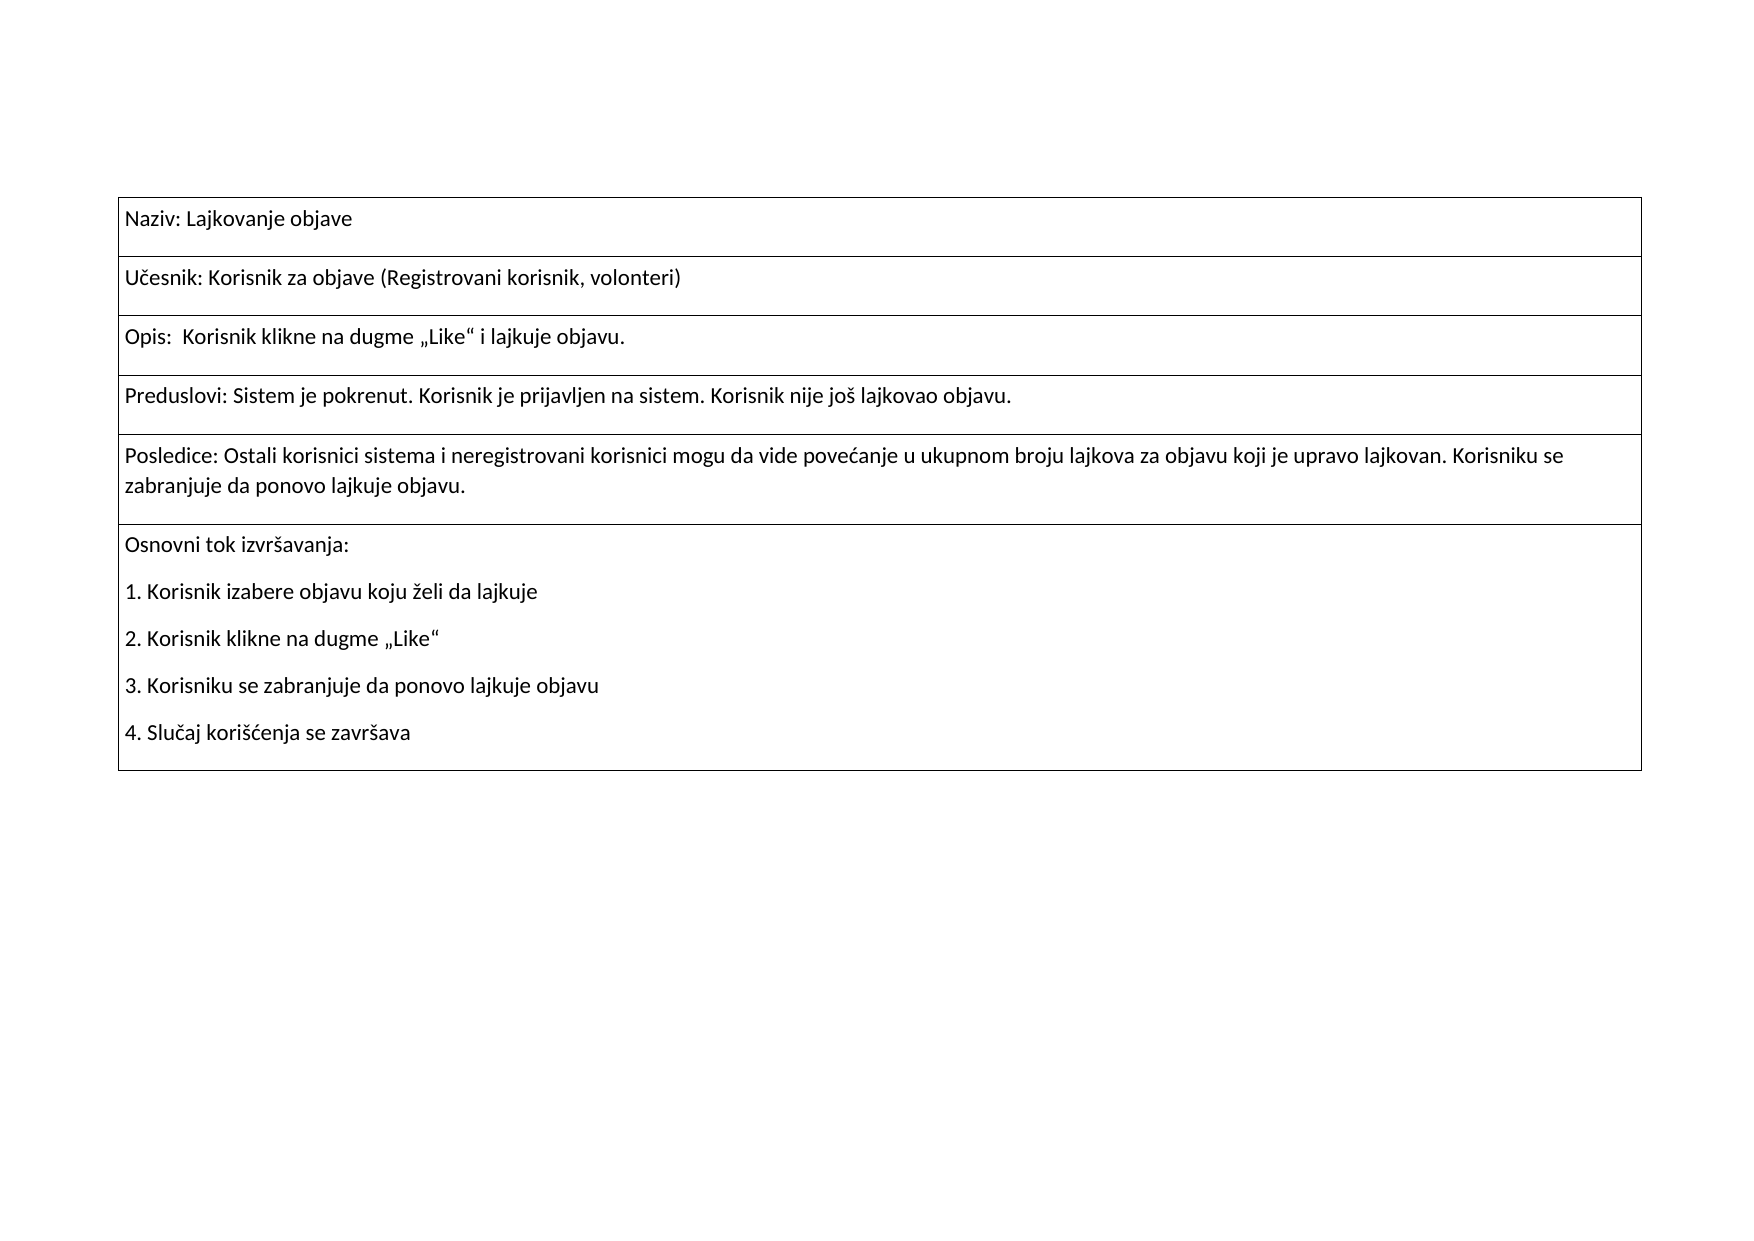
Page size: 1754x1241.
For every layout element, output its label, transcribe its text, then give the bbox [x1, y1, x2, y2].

table_cell Opis: Korisnik klikne na dugme „Like“ i lajkuje objavu. [119, 316, 1641, 375]
table_header Naziv: Lajkovanje objave [119, 198, 1641, 256]
table_cell Posledice: Ostali korisnici sistema i neregistrovani korisnici mogu da vide povećanje u ukupnom broju lajkova za objavu koji je upravo lajkovan. Korisniku se zabranjuje da ponovo lajkuje objavu. [119, 435, 1641, 523]
table_cell Osnovni tok izvršavanja: 1. Korisnik izabere objavu koju želi da lajkuje 2. Korisnik klikne na dugme „Like“ 3. Korisniku se zabranjuje da ponovo lajkuje objavu 4. Slučaj korišćenja se završava [119, 525, 1641, 770]
table_cell Učesnik: Korisnik za objave (Registrovani korisnik, volonteri) [119, 257, 1641, 315]
table_cell Preduslovi: Sistem je pokrenut. Korisnik je prijavljen na sistem. Korisnik nije još lajkovao objavu. [119, 376, 1641, 434]
